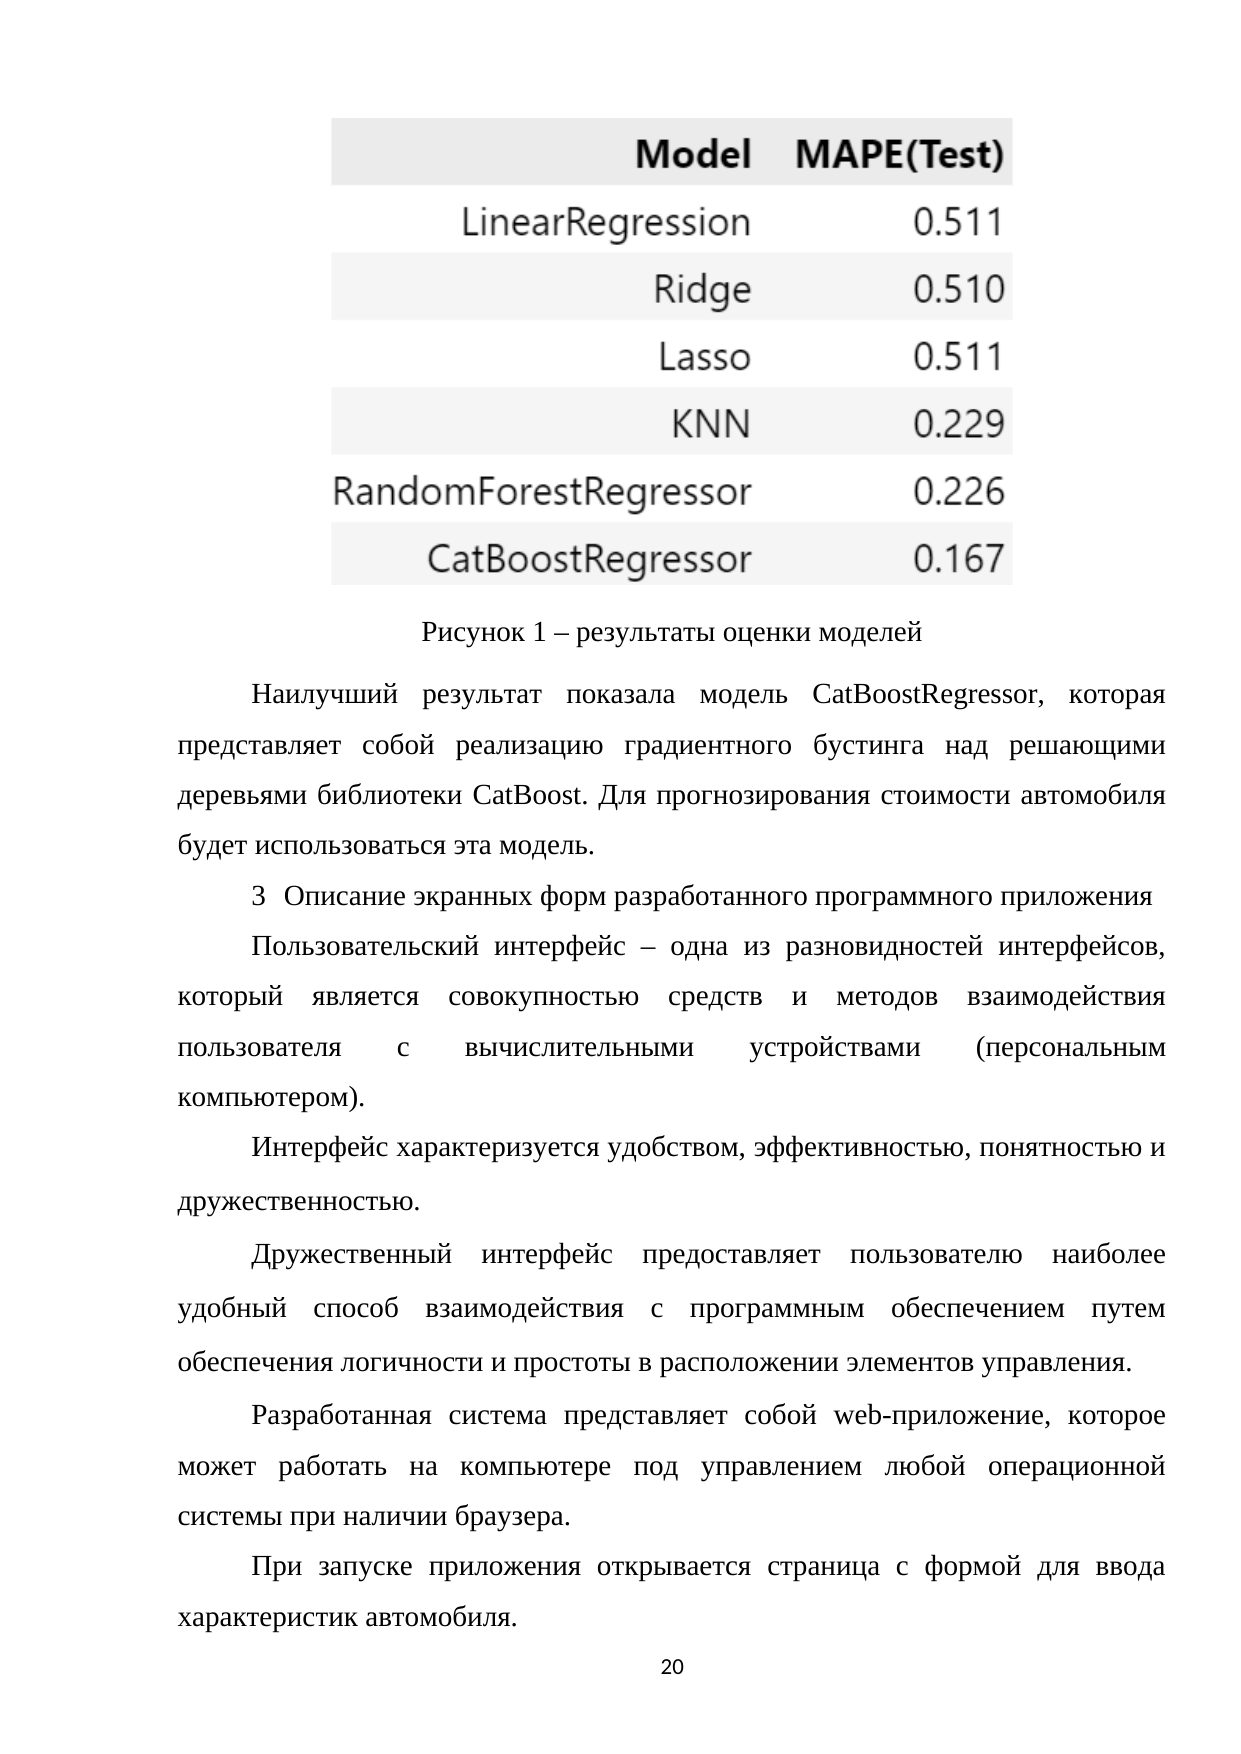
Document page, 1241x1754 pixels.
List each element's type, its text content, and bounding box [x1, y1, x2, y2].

list Описание экранных форм разработанного программного приложения [251, 878, 1167, 911]
text Наилучший результат показала модель CatBoostRegressor, которая представляет собой реализацию градиентного бустинга над решающими деревьями библиотеки CatBoost. Для прогнозирования стоимости автомобиля будет использоваться эта модель. [177, 676, 1167, 861]
text При запуске приложения открывается страница с формой для ввода характеристик автомобиля. [177, 1548, 1167, 1632]
text Рисунок 1 – результаты оценки моделей [177, 614, 1167, 647]
text Дружественный интерфейс предоставляет пользователю наиболее удобный способ взаимодействия с программным обеспечением путем обеспечения логичности и простоты в расположении элементов управления. [177, 1237, 1167, 1377]
text Интерфейс характеризуется удобством, эффективностью, понятностью и дружественностью. [177, 1129, 1167, 1216]
picture [331, 118, 1013, 585]
text Пользовательский интерфейс – одна из разновидностей интерфейсов, который является совокупностью средств и методов взаимодействия пользователя с вычислительными устройствами (персональным компьютером). [177, 928, 1167, 1112]
text Разработанная система представляет собой web-приложение, которое может работать на компьютере под управлением любой операционной системы при наличии браузера. [177, 1397, 1167, 1532]
